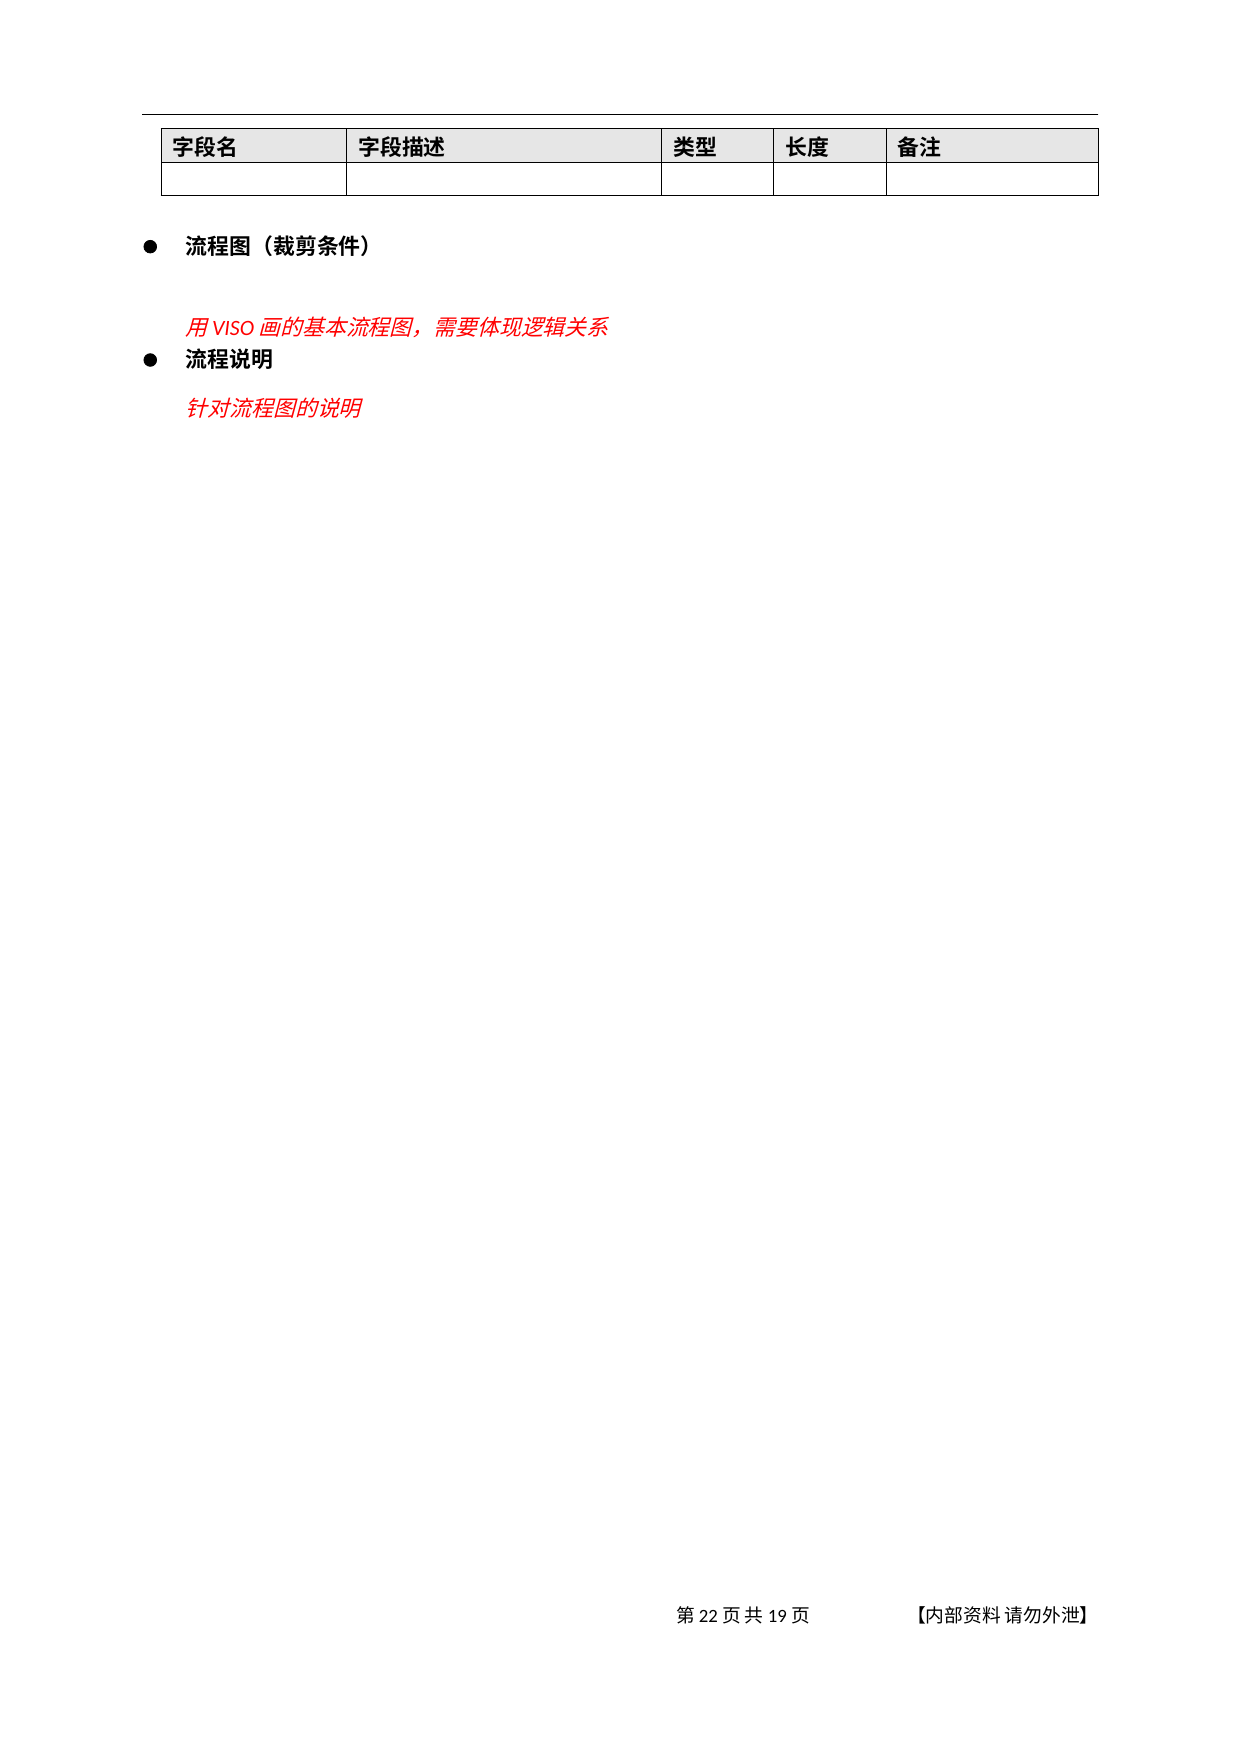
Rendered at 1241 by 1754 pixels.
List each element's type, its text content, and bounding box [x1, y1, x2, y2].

list 流程说明 [142, 342, 1098, 374]
list 流程图（裁剪条件） [142, 229, 1098, 261]
table_header 类型 [662, 129, 773, 162]
text 用VISO画的基本流程图，需要体现逻辑关系 [142, 309, 1098, 342]
table_cell [162, 163, 346, 195]
table_header 字段描述 [347, 129, 661, 162]
table_cell [887, 163, 1098, 195]
table_header 备注 [887, 129, 1098, 162]
table_header 长度 [774, 129, 886, 162]
list 针对流程图的说明 [186, 390, 1098, 423]
table_cell [662, 163, 773, 195]
table_cell [347, 163, 661, 195]
table_header 字段名 [162, 129, 346, 162]
table_cell [774, 163, 886, 195]
